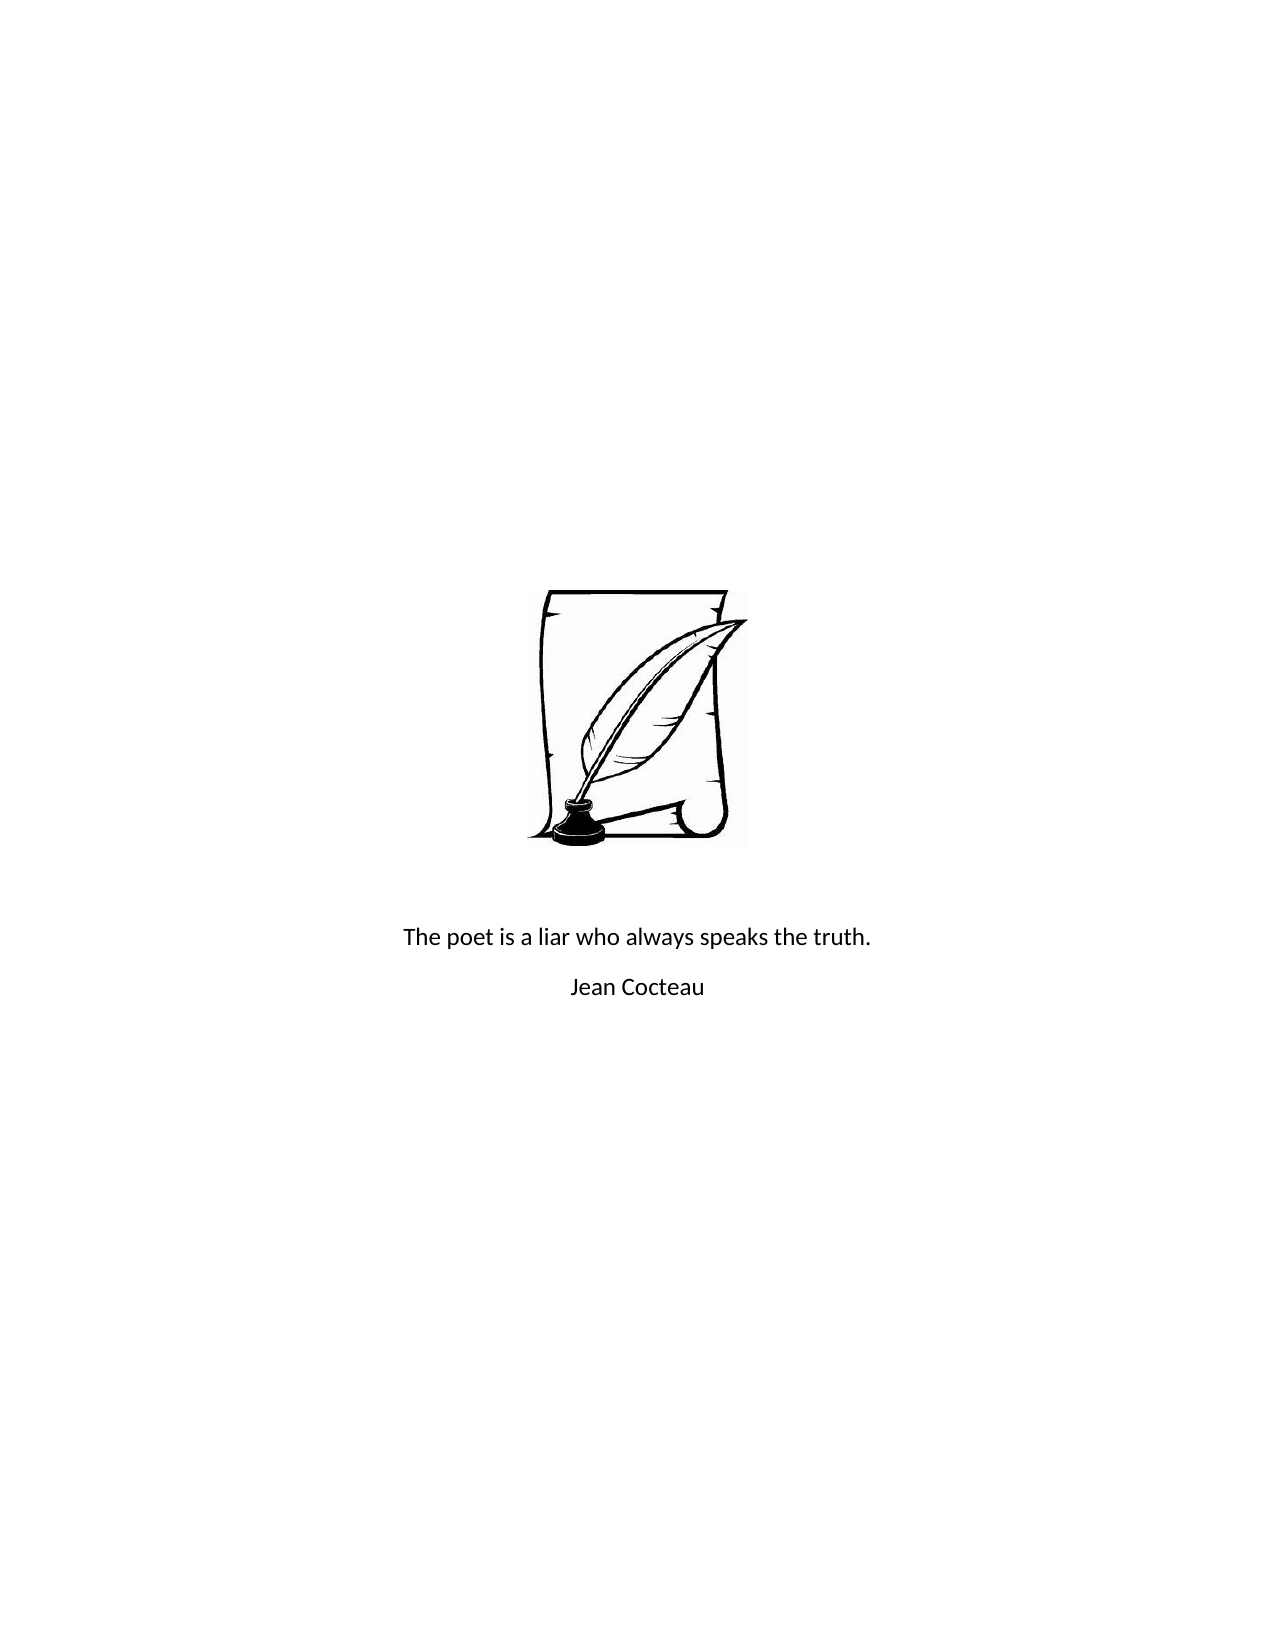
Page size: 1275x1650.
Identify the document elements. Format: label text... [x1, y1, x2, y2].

text The poet is a liar who always speaks the truth. [300, 921, 975, 952]
text Jean Cocteau [300, 971, 975, 1001]
picture [527, 590, 748, 847]
